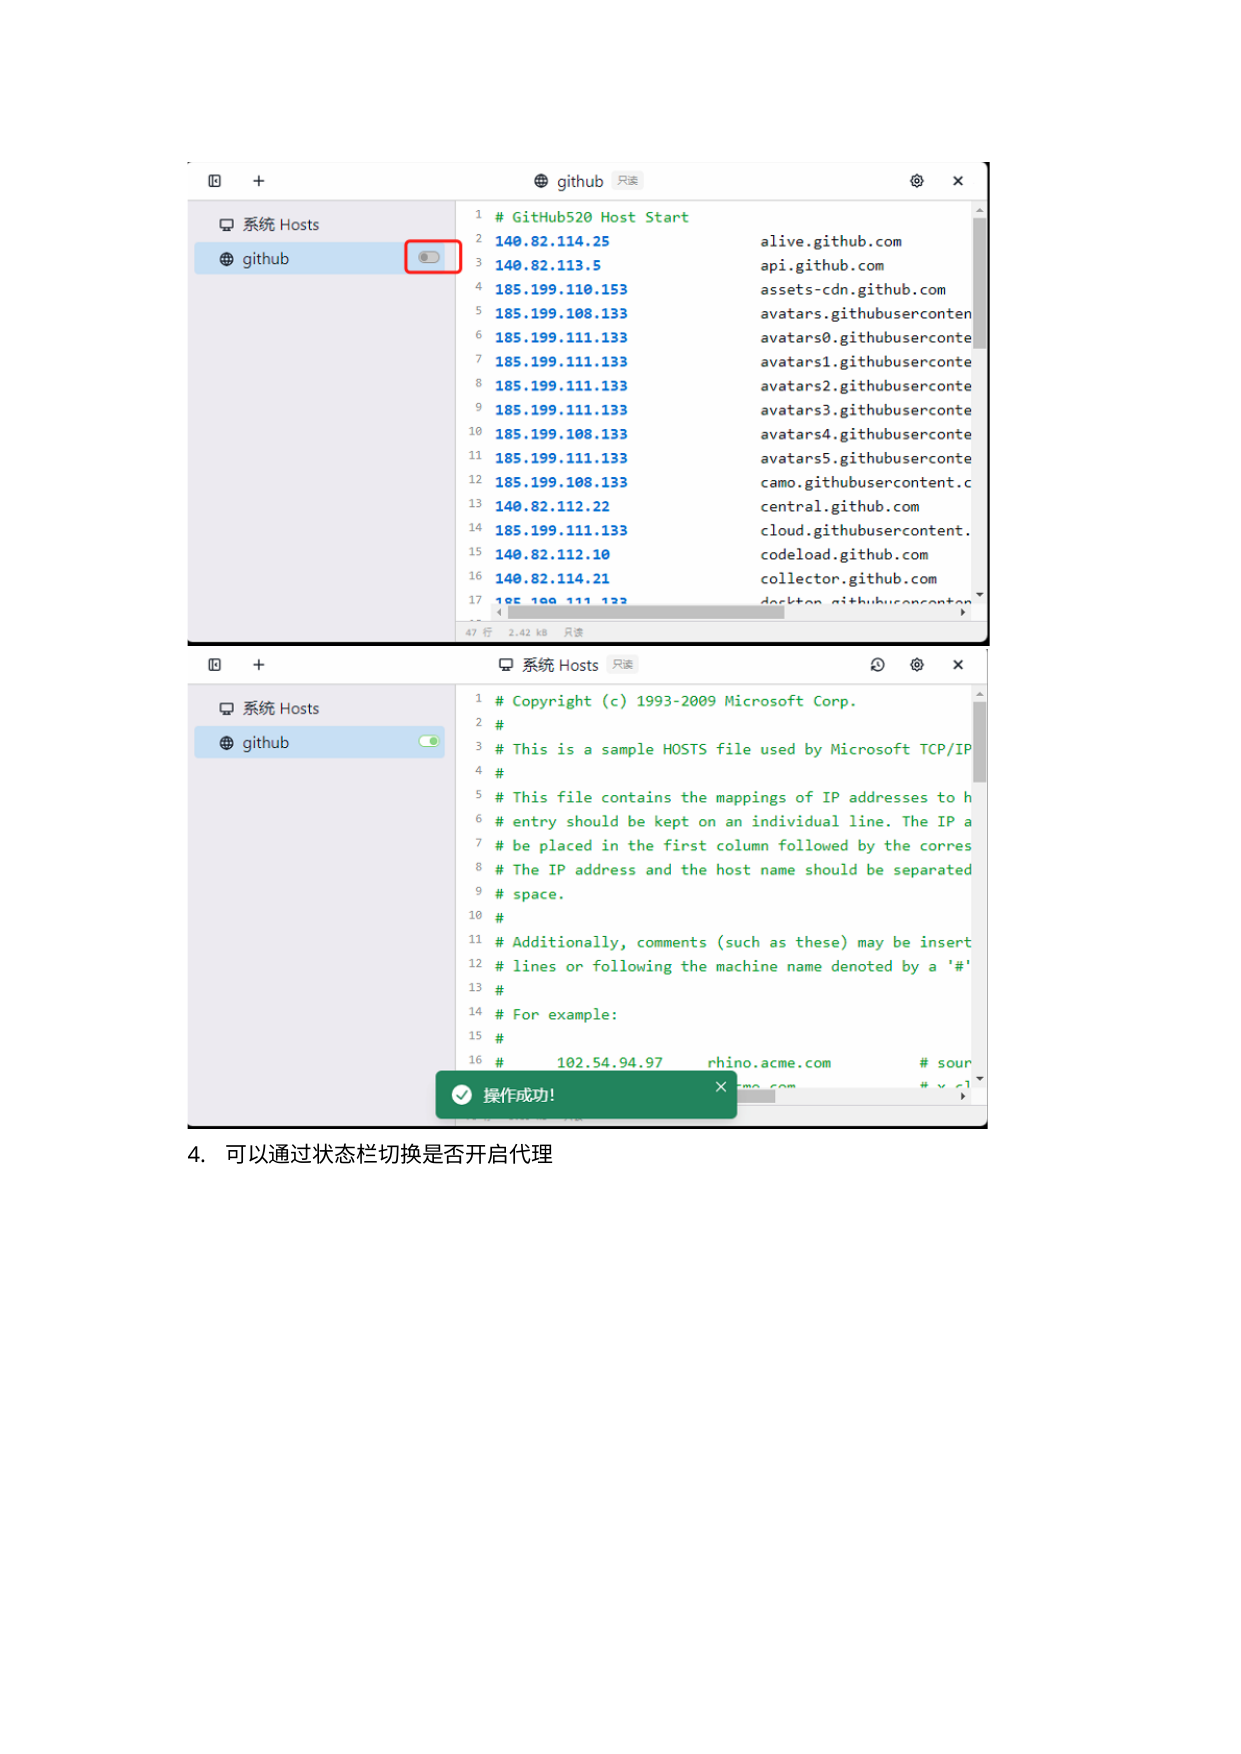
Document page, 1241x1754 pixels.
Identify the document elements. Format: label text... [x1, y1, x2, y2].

picture [187, 162, 990, 646]
list 可以通过状态栏切换是否开启代理 [187, 1137, 1053, 1169]
picture [187, 649, 988, 1129]
